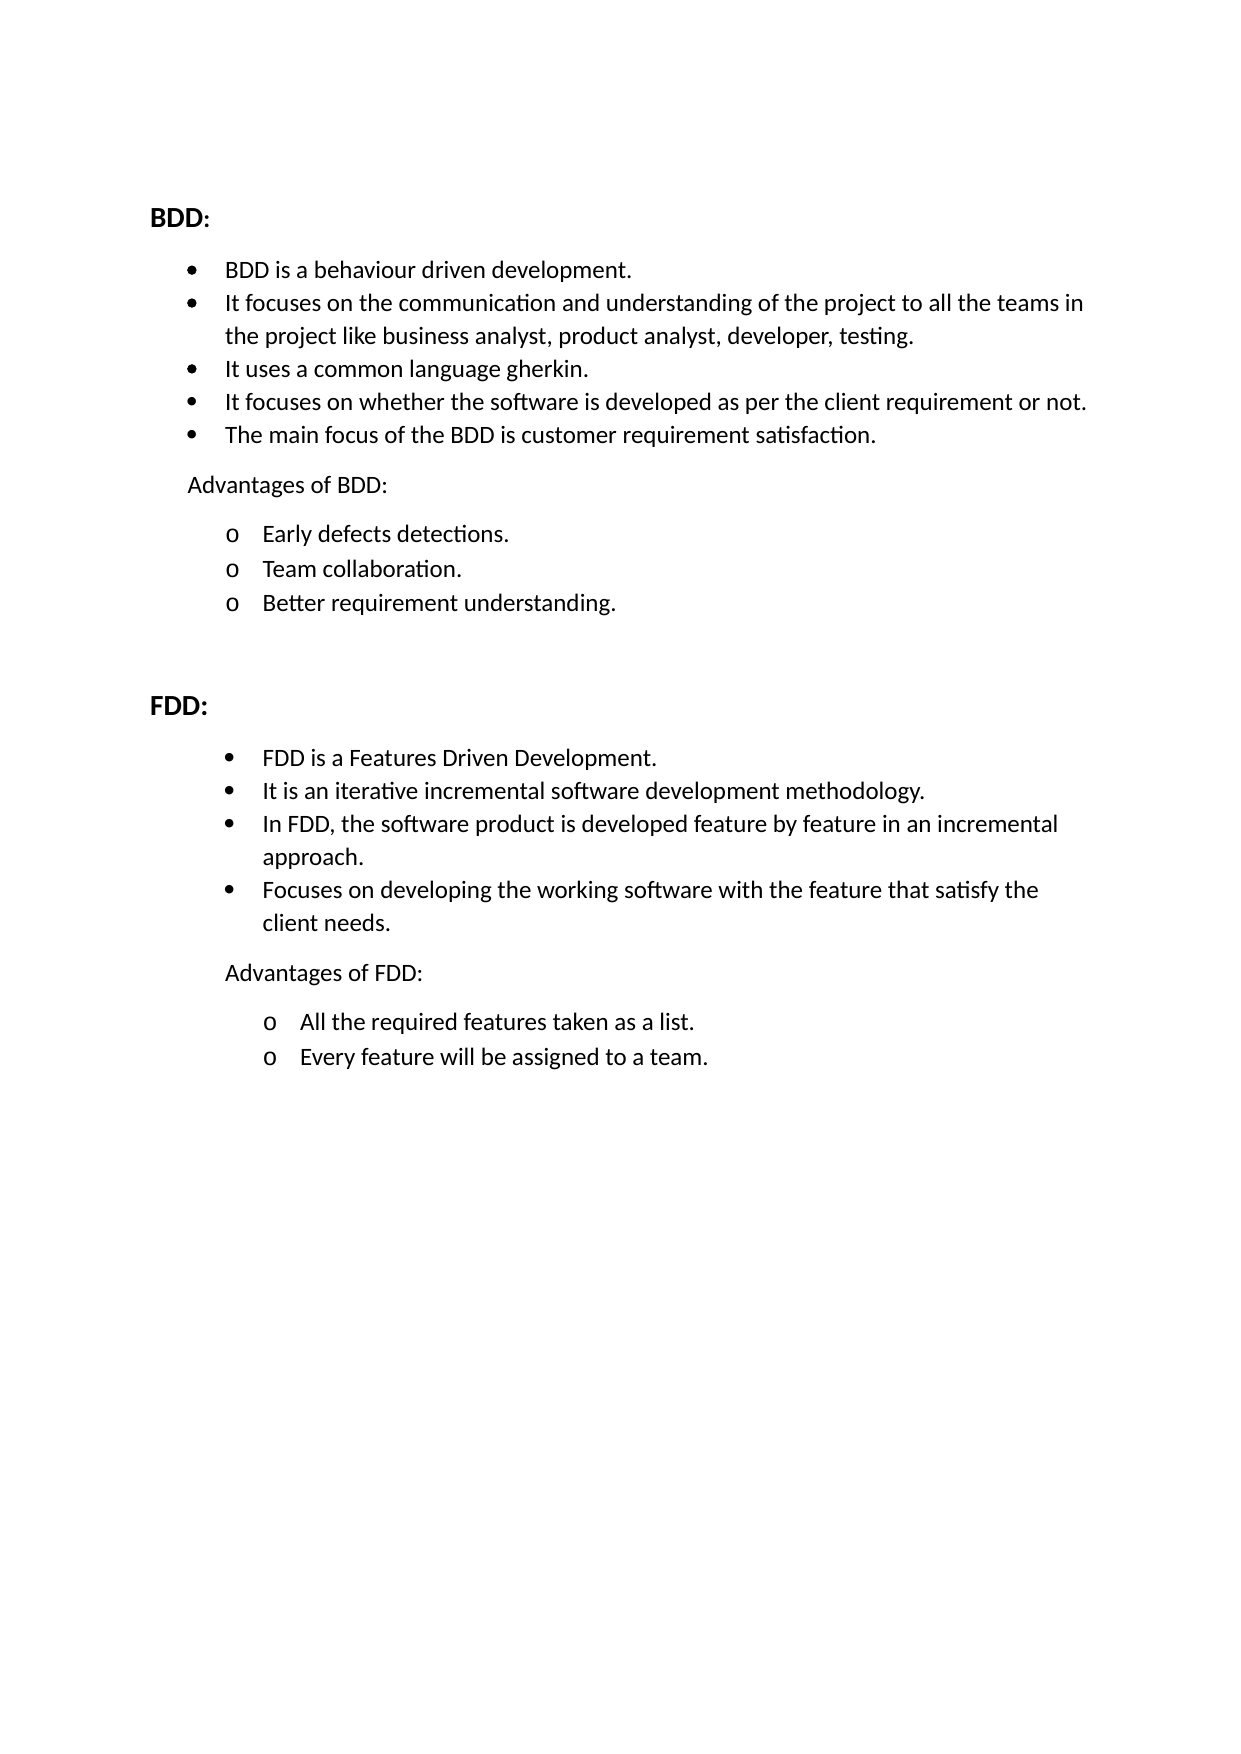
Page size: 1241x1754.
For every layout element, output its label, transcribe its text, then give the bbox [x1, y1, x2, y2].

text FDD: [150, 687, 1090, 723]
list Better requirement understanding. [225, 587, 1090, 619]
list In FDD, the software product is developed feature by feature in an incremental approach. [225, 808, 1090, 872]
list Team collaboration. [225, 553, 1090, 584]
list It focuses on the communication and understanding of the project to all the teams in the project like business analyst, product analyst, developer, testing. [187, 288, 1090, 351]
list It is an iterative incremental software development methodology. [225, 776, 1090, 806]
list The main focus of the BDD is customer requirement satisfaction. [187, 419, 1090, 450]
list FDD is a Features Driven Development. [225, 743, 1090, 773]
list It focuses on whether the software is developed as per the client requirement or not. [187, 386, 1090, 417]
text Advantages of BDD: [187, 469, 1090, 499]
list BDD is a behaviour driven development. [187, 255, 1090, 285]
list Every feature will be assigned to a team. [262, 1041, 1090, 1072]
list All the required features taken as a list. [262, 1006, 1090, 1038]
list It uses a common language gherkin. [187, 353, 1090, 384]
text Advantages of FDD: [225, 957, 1090, 987]
text BDD: [150, 199, 1090, 235]
list Early defects detections. [225, 518, 1090, 550]
list Focuses on developing the working software with the feature that satisfy the client needs. [225, 874, 1090, 938]
